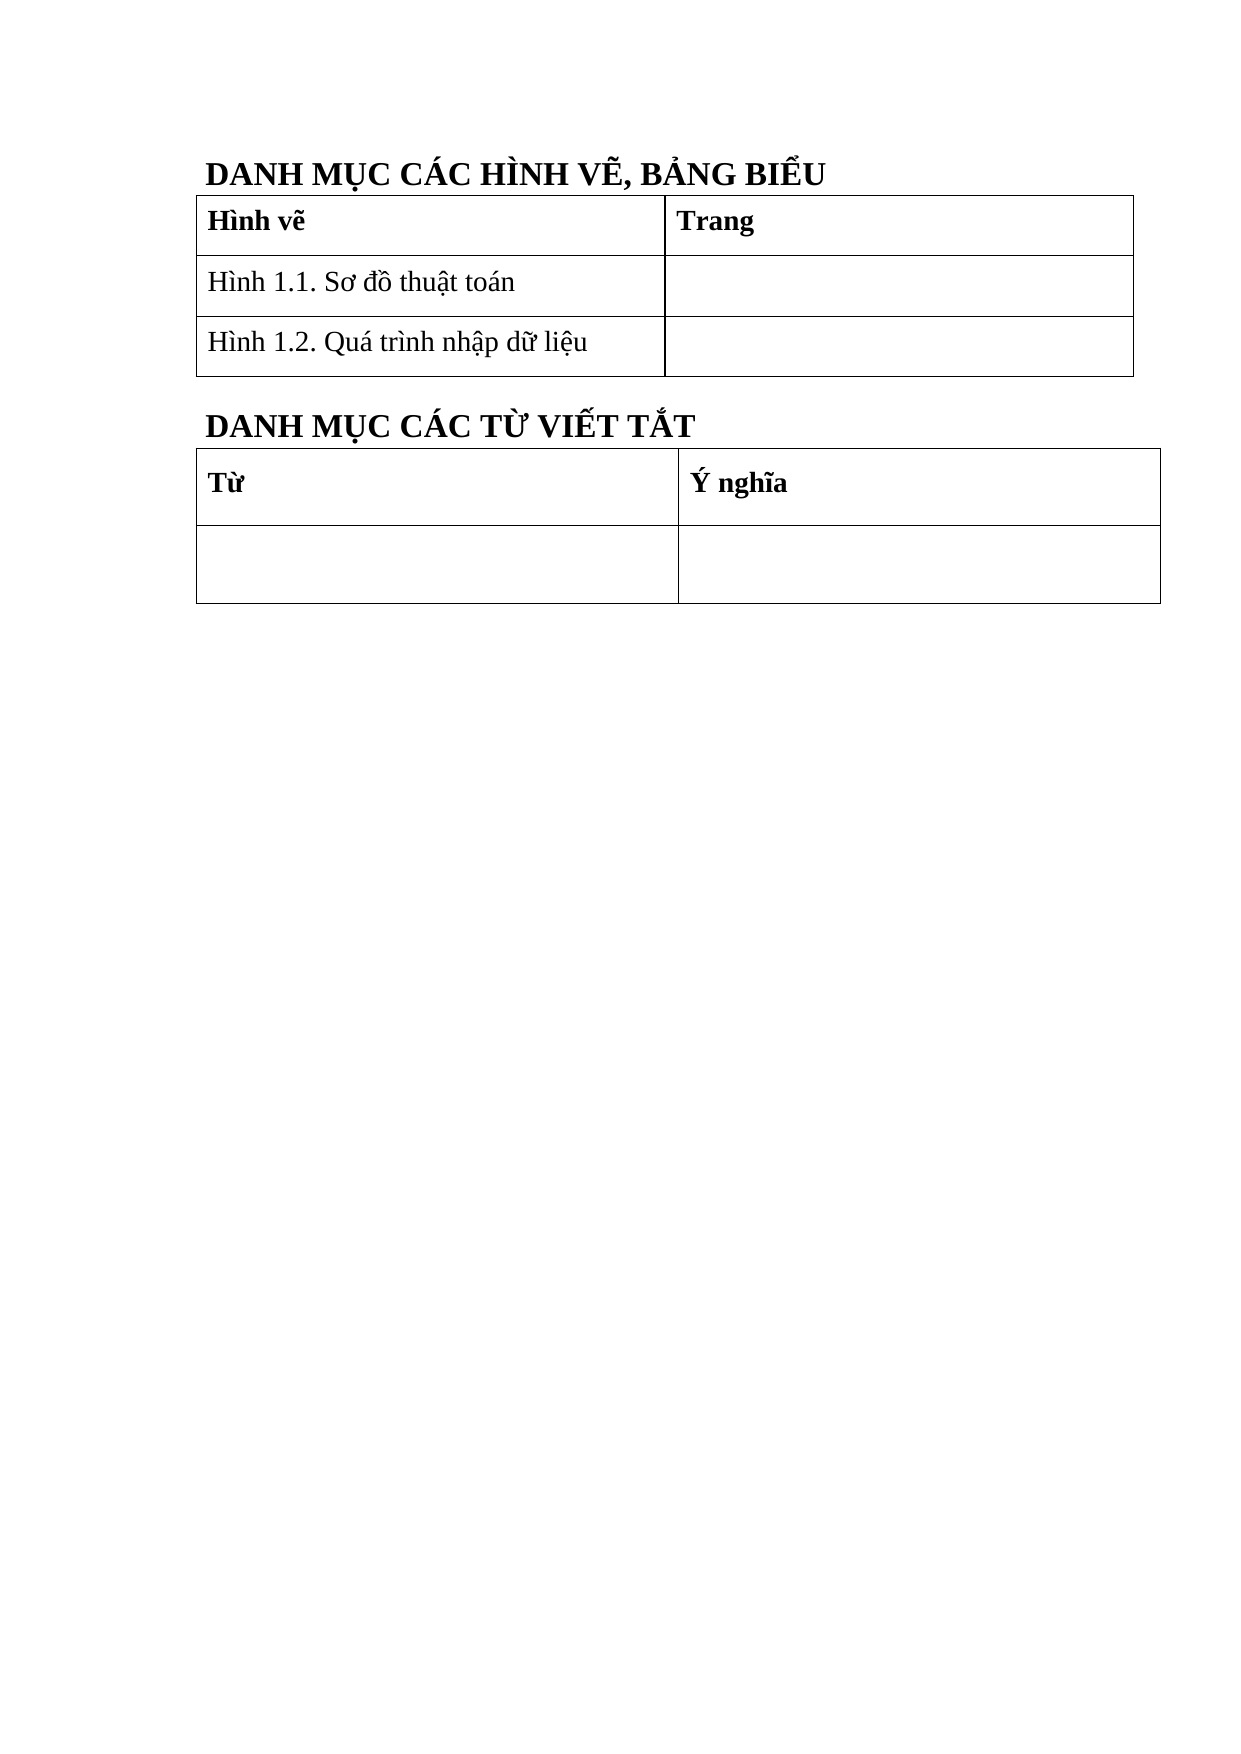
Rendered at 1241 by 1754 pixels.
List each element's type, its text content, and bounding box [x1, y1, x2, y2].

table_cell Hình 1.1. Sơ đồ thuật toán [197, 256, 664, 316]
table_header Ý nghĩa [679, 449, 1160, 525]
text DANH MỤC CÁC TỪ VIẾT TẮT [205, 407, 910, 445]
text DANH MỤC CÁC HÌNH VẼ, BẢNG BIỂU [205, 154, 910, 192]
table_header Trang [666, 196, 1133, 255]
table_cell Hình 1.2. Quá trình nhập dữ liệu [197, 317, 664, 376]
table_header Từ [197, 449, 678, 525]
table_cell [679, 526, 1160, 603]
table_cell [666, 317, 1133, 376]
table_cell [666, 256, 1133, 316]
table_cell [197, 526, 678, 603]
table_header Hình vẽ [197, 196, 664, 255]
